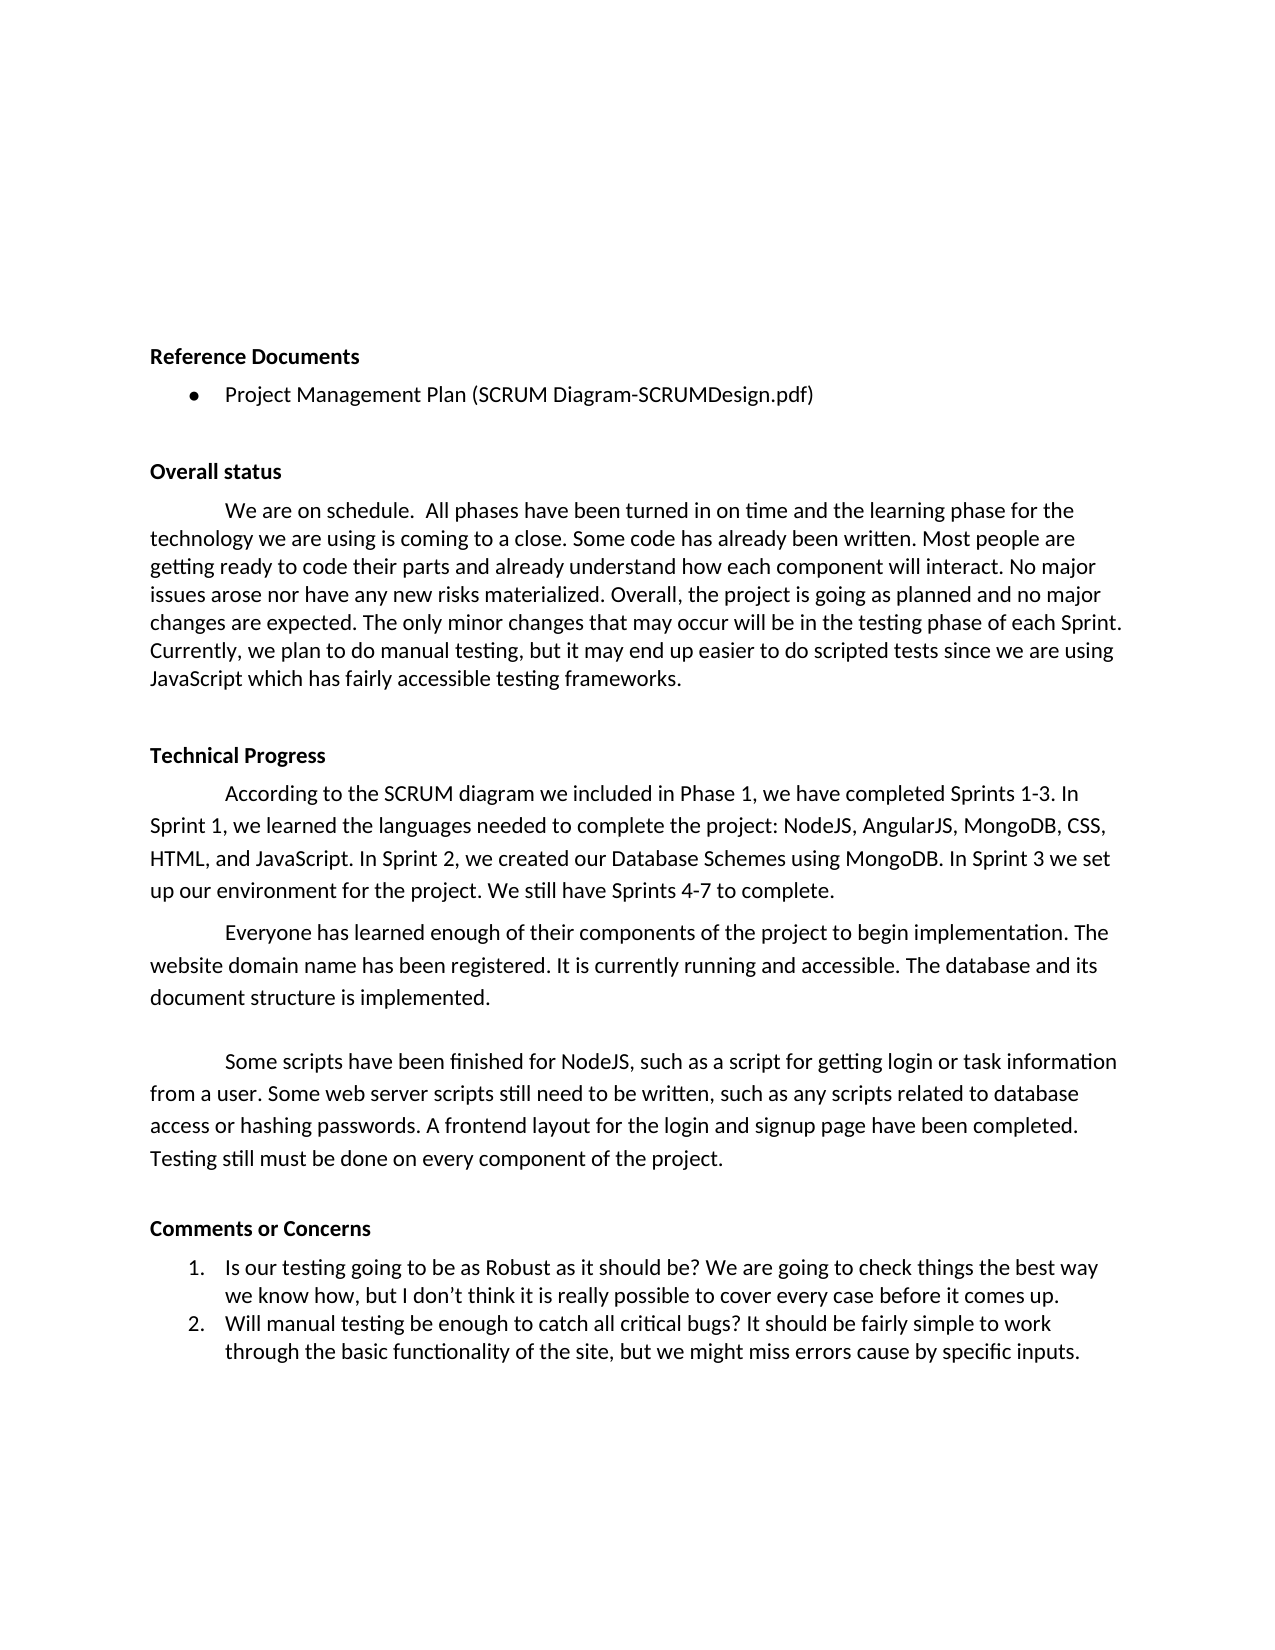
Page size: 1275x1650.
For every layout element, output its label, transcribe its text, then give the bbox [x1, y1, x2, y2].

list Is our testing going to be as Robust as it should be? We are going to check things the best way we know how, but I don’t think it is really possible to cover every case before it comes up. [188, 1253, 1125, 1309]
text Reference Documents [150, 342, 1125, 370]
list Will manual testing be enough to catch all critical bugs? It should be fairly simple to work through the basic functionality of the site, but we might miss errors cause by specific inputs. [188, 1309, 1125, 1365]
text Some scripts have been finished for NodeJS, such as a script for getting login or task information from a user. Some web server scripts still need to be written, such as any scripts related to database access or hashing passwords. A frontend layout for the login and signup page have been completed. Testing still must be done on every component of the project. [150, 1047, 1125, 1172]
list Project Management Plan (SCRUM Diagram-SCRUMDesign.pdf) [188, 381, 1125, 409]
text Comments or Concerns [150, 1214, 1125, 1242]
text Everyone has learned enough of their components of the project to begin implementation. The website domain name has been registered. It is currently running and accessible. The database and its document structure is implemented. [150, 918, 1125, 1011]
text Overall status [150, 457, 1125, 486]
text According to the SCRUM diagram we included in Phase 1, we have completed Sprints 1-3. In Sprint 1, we learned the languages needed to complete the project: NodeJS, AngularJS, MongoDB, CSS, HTML, and JavaScript. In Sprint 2, we created our Database Schemes using MongoDB. In Sprint 3 we set up our environment for the project. We still have Sprints 4-7 to complete. [150, 779, 1125, 904]
text We are on schedule. All phases have been turned in on time and the learning phase for the technology we are using is coming to a close. Some code has already been written. Most people are getting ready to code their parts and already understand how each component will interact. No major issues arose nor have any new risks materialized. Overall, the project is going as planned and no major changes are expected. The only minor changes that may occur will be in the testing phase of each Sprint. Currently, we plan to do manual testing, but it may end up easier to do scripted tests since we are using JavaScript which has fairly accessible testing frameworks. [150, 496, 1125, 692]
text Technical Progress [150, 741, 1125, 769]
